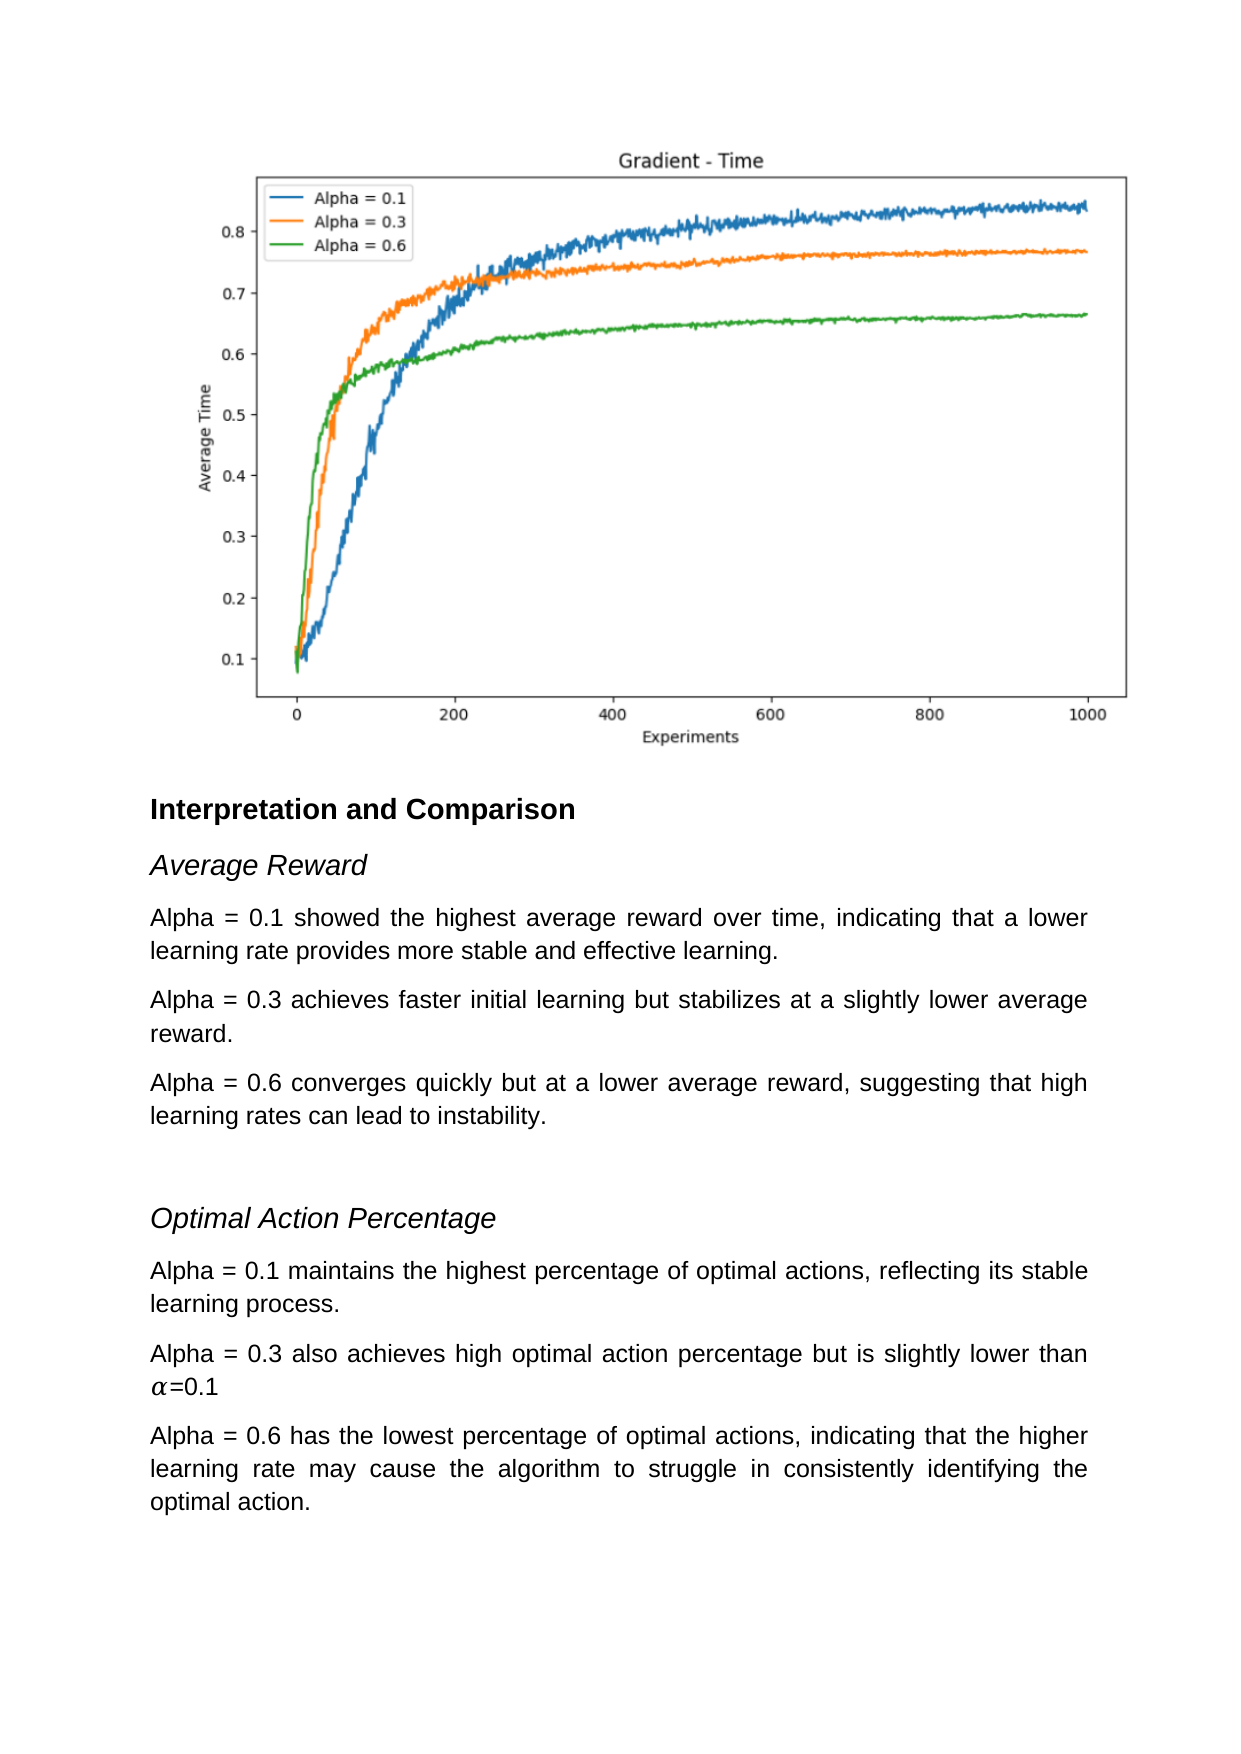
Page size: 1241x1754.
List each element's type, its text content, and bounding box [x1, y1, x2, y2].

text Alpha = 0.6 has the lowest percentage of optimal actions, indicating that the higher learning rate may cause the algorithm to struggle in consistently identifying the optimal action. [150, 1421, 1090, 1516]
text Alpha = 0.3 achieves faster initial learning but stabilizes at a slightly lower average reward. [150, 986, 1090, 1047]
text Interpretation and Comparison [150, 792, 1090, 826]
picture [150, 150, 1160, 771]
text Alpha = 0.6 converges quickly but at a lower average reward, suggesting that high learning rates can lead to instability. [150, 1068, 1090, 1130]
text Alpha = 0.1 maintains the highest percentage of optimal actions, reflecting its stable learning process. [150, 1256, 1090, 1318]
text Average Reward [150, 848, 1090, 881]
text Alpha = 0.3 also achieves high optimal action percentage but is slightly lower than 𝛼=0.1 [150, 1338, 1090, 1400]
text Optimal Action Percentage [150, 1201, 1090, 1234]
text Alpha = 0.1 showed the highest average reward over time, indicating that a lower learning rate provides more stable and effective learning. [150, 903, 1090, 964]
